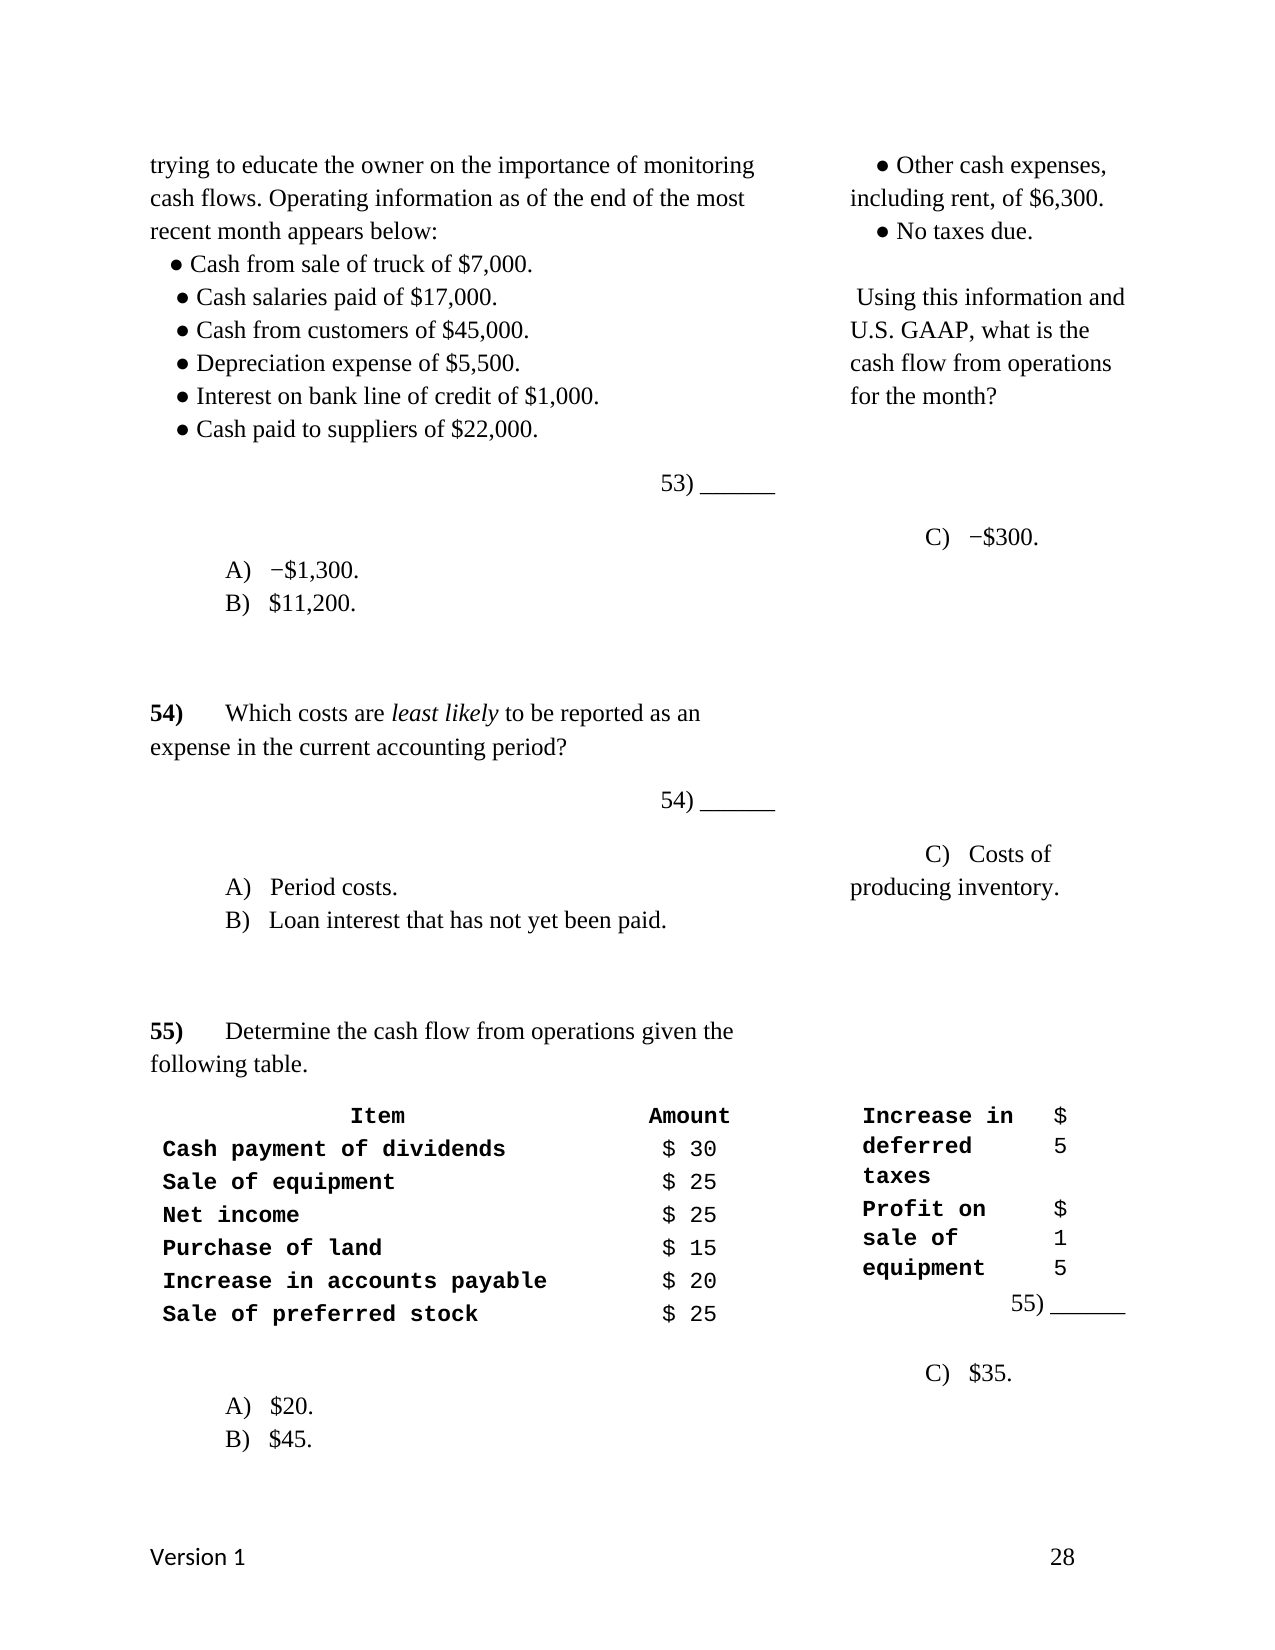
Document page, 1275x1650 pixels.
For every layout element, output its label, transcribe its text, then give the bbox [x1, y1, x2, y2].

text A) $20. B) $45. C) $35. [850, 1358, 1125, 1420]
text 55) Determine the cash flow from operations given the following table. [150, 1016, 775, 1078]
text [850, 150, 1125, 410]
table_cell Sale of preferred stock [139, 1300, 616, 1333]
table_cell Profit on sale of equipment [839, 1195, 1049, 1288]
text A) $20. B) $45. C) $35. [150, 1358, 775, 1453]
text A) −$1,300. B) $11,200. C) −$300. [850, 522, 1125, 584]
text A) −$1,300. B) $11,200. C) −$300. [150, 522, 775, 617]
text A) Period costs. B) Loan interest that has not yet been paid. C) Costs of producing inventory. [150, 839, 775, 934]
table_cell Net income [139, 1202, 616, 1234]
table_cell $ 15 [1049, 1195, 1114, 1288]
table_cell $ 30 [616, 1136, 764, 1169]
table_cell $ 5 [1049, 1103, 1114, 1195]
text A) Period costs. B) Loan interest that has not yet been paid. C) Costs of producing inventory. [850, 839, 1125, 934]
table_header Item [139, 1103, 616, 1136]
table_cell $ 25 [616, 1169, 764, 1202]
table_header Amount [616, 1103, 764, 1136]
table_cell Sale of equipment [139, 1169, 616, 1202]
table_cell Increase in deferred taxes [839, 1103, 1049, 1195]
text 55) ______ [850, 1288, 1125, 1317]
table_cell $ 25 [616, 1300, 764, 1333]
text 54) Which costs are least likely to be reported as an expense in the current accounting period? [150, 698, 775, 760]
table_cell $ 25 [616, 1202, 764, 1234]
table_cell Cash payment of dividends [139, 1136, 616, 1169]
table_cell $ 15 [616, 1235, 764, 1267]
text 54) ______ [150, 785, 775, 814]
table_cell Increase in accounts payable [139, 1268, 616, 1300]
table_cell $ 20 [616, 1268, 764, 1300]
text 53) ______ [150, 468, 775, 497]
table_cell Purchase of land [139, 1235, 616, 1267]
